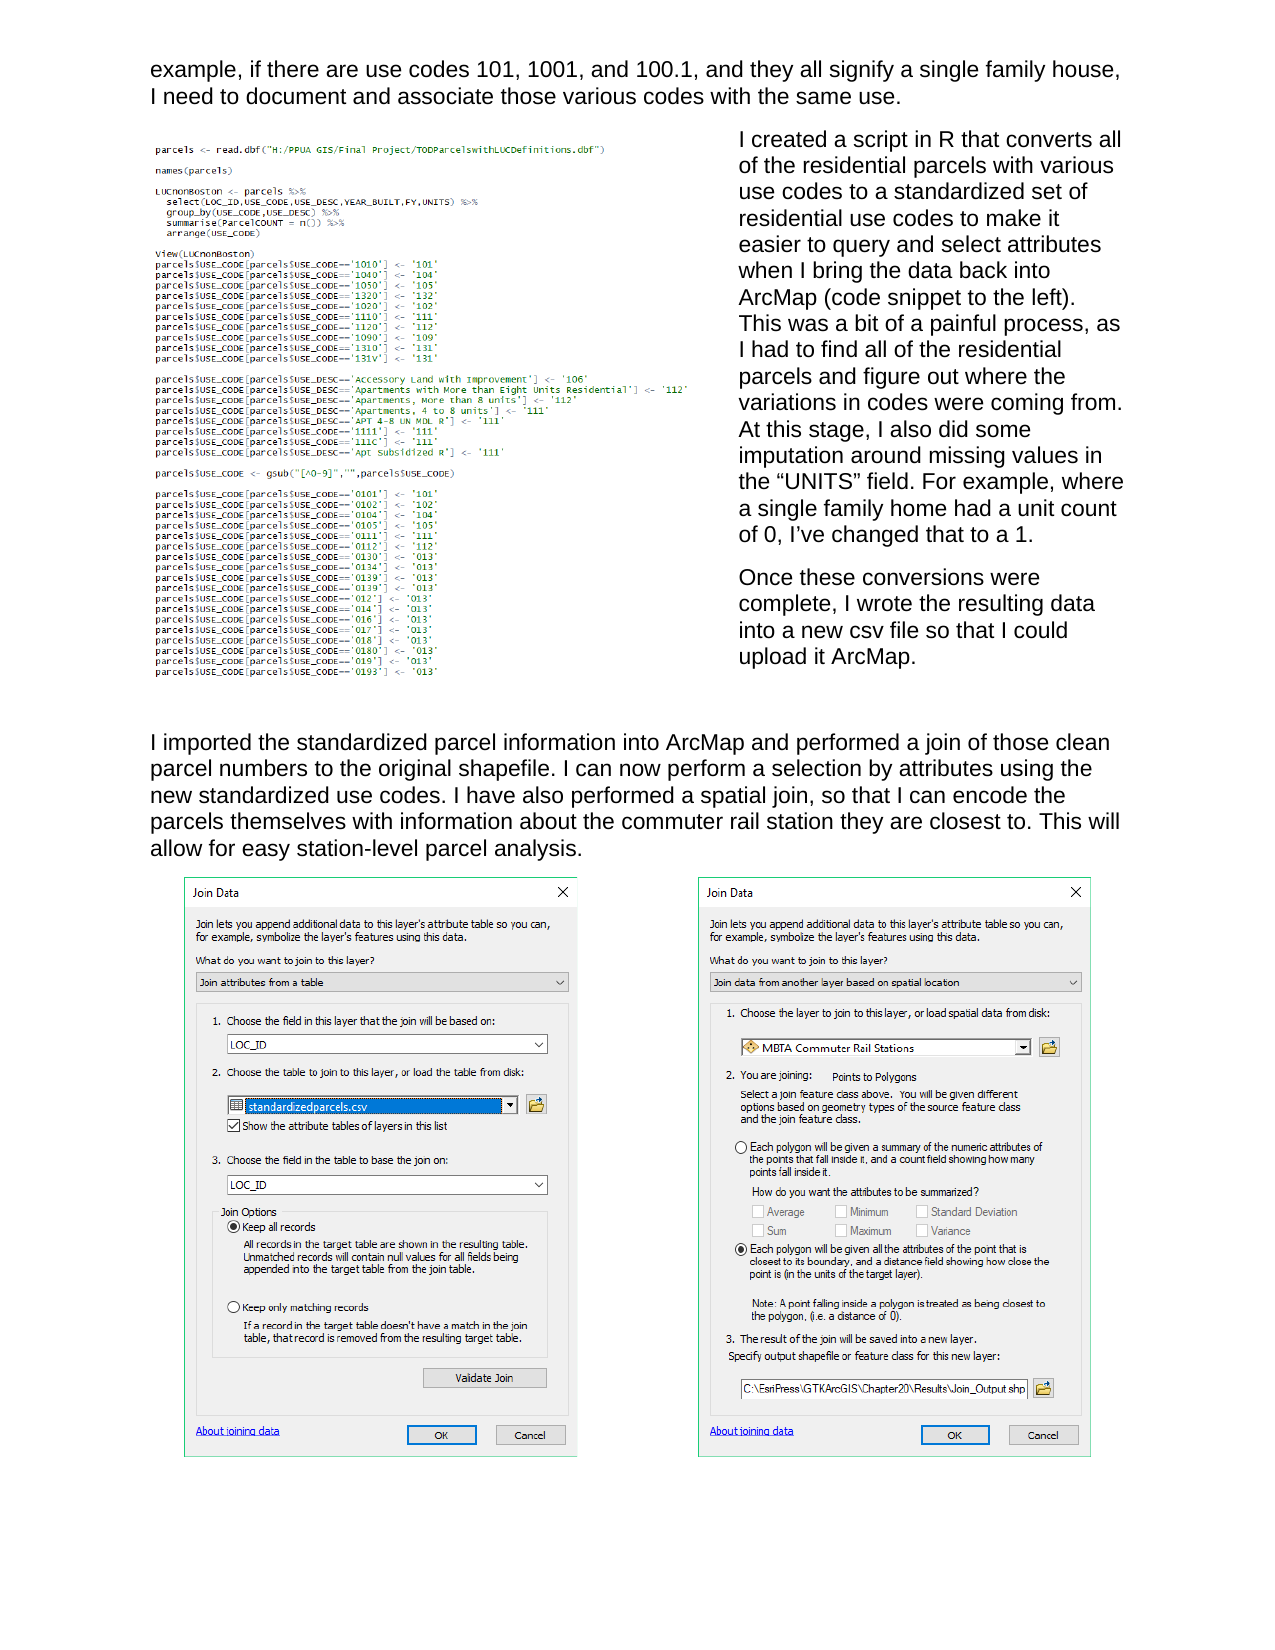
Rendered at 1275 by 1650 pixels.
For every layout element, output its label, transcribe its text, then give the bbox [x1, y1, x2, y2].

text Once these conversions were complete, I wrote the resulting data into a new csv file so that I could upload it ArcMap. [720, 564, 1125, 669]
text I created a script in R that converts all of the residential parcels with various use codes to a standardized set of residential use codes to make it easier to query and select attributes when I bring the data back into ArcMap (code snippet to the left). This was a bit of a painful process, as I had to find all of the residential parcels and figure out where the variations in codes were coming from. At this stage, I also did some imputation around missing values in the “UNITS” field. For example, where a single family home had a unit count of 0, I’ve changed that to a 1. [150, 126, 1125, 547]
text I imported the standardized parcel information into ArcMap and performed a join of those clean parcel numbers to the original shapefile. I can now perform a selection by attributes using the new standardized use codes. I have also performed a spatial join, so that I can encode the parcels themselves with information about the commuter rail station they are closest to. This will allow for easy station-level parcel analysis. [150, 729, 1125, 861]
picture [698, 877, 1091, 1457]
picture [153, 136, 720, 682]
picture [184, 877, 578, 1457]
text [150, 56, 1125, 109]
